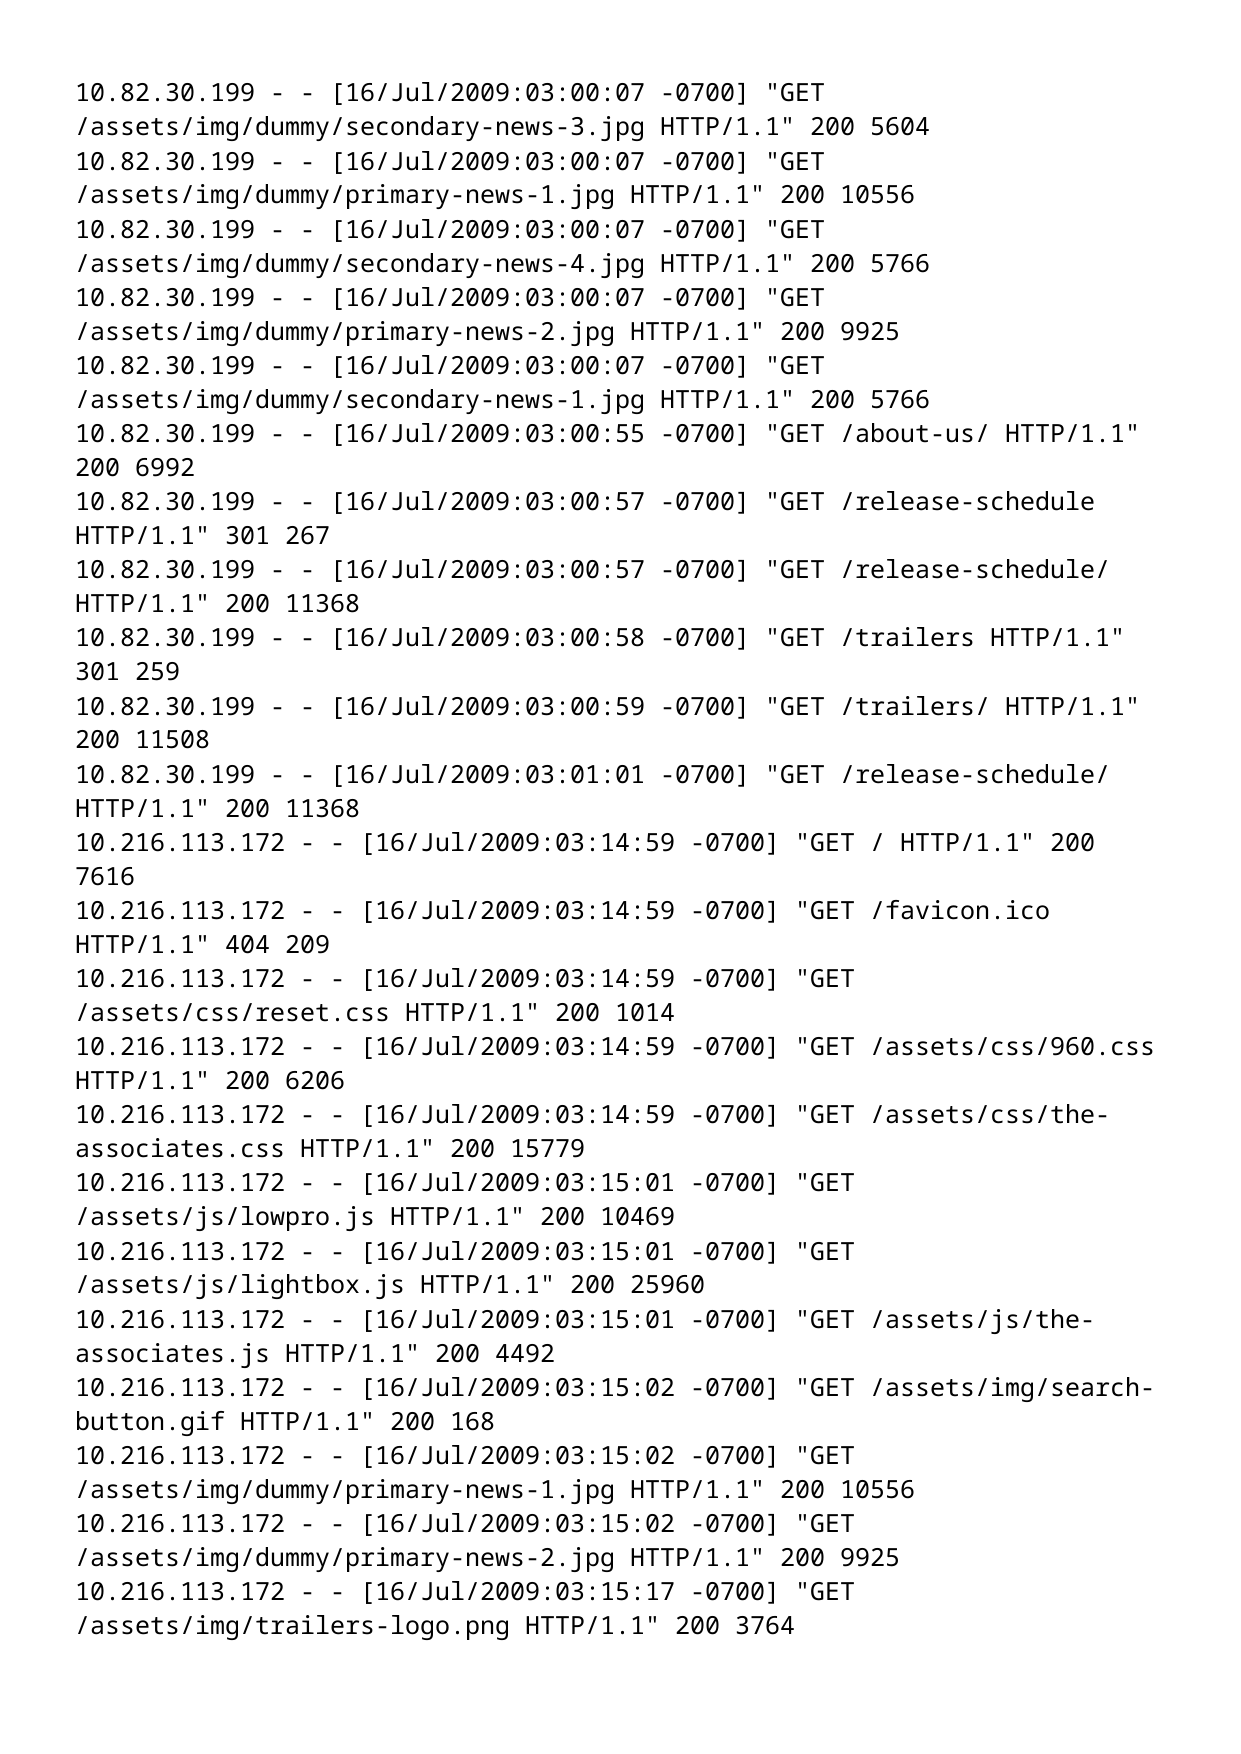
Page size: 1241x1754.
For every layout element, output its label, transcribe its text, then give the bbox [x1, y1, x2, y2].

text 10.216.113.172 - - [16/Jul/2009:03:15:01 -0700] "GET /assets/js/the-associates.js HTTP/1.1" 200 4492 [75, 1301, 1165, 1369]
text 10.216.113.172 - - [16/Jul/2009:03:14:59 -0700] "GET /assets/css/reset.css HTTP/1.1" 200 1014 [75, 961, 1165, 1029]
text 10.82.30.199 - - [16/Jul/2009:03:00:55 -0700] "GET /about-us/ HTTP/1.1" 200 6992 [75, 416, 1165, 484]
text 10.82.30.199 - - [16/Jul/2009:03:00:07 -0700] "GET /assets/img/dummy/secondary-news-1.jpg HTTP/1.1" 200 5766 [75, 347, 1165, 416]
text 10.216.113.172 - - [16/Jul/2009:03:15:02 -0700] "GET /assets/img/dummy/primary-news-2.jpg HTTP/1.1" 200 9925 [75, 1506, 1165, 1574]
text 10.216.113.172 - - [16/Jul/2009:03:15:01 -0700] "GET /assets/js/lightbox.js HTTP/1.1" 200 25960 [75, 1233, 1165, 1301]
text 10.216.113.172 - - [16/Jul/2009:03:14:59 -0700] "GET / HTTP/1.1" 200 7616 [75, 824, 1165, 892]
text 10.82.30.199 - - [16/Jul/2009:03:00:07 -0700] "GET /assets/img/dummy/secondary-news-3.jpg HTTP/1.1" 200 5604 [75, 75, 1165, 143]
text 10.82.30.199 - - [16/Jul/2009:03:00:07 -0700] "GET /assets/img/dummy/primary-news-2.jpg HTTP/1.1" 200 9925 [75, 279, 1165, 347]
text 10.82.30.199 - - [16/Jul/2009:03:00:07 -0700] "GET /assets/img/dummy/primary-news-1.jpg HTTP/1.1" 200 10556 [75, 143, 1165, 211]
text 10.82.30.199 - - [16/Jul/2009:03:01:01 -0700] "GET /release-schedule/ HTTP/1.1" 200 11368 [75, 756, 1165, 824]
text 10.82.30.199 - - [16/Jul/2009:03:00:58 -0700] "GET /trailers HTTP/1.1" 301 259 [75, 620, 1165, 688]
text 10.216.113.172 - - [16/Jul/2009:03:15:01 -0700] "GET /assets/js/lowpro.js HTTP/1.1" 200 10469 [75, 1165, 1165, 1233]
text 10.82.30.199 - - [16/Jul/2009:03:00:59 -0700] "GET /trailers/ HTTP/1.1" 200 11508 [75, 688, 1165, 756]
text 10.216.113.172 - - [16/Jul/2009:03:14:59 -0700] "GET /favicon.ico HTTP/1.1" 404 209 [75, 892, 1165, 961]
text 10.216.113.172 - - [16/Jul/2009:03:15:02 -0700] "GET /assets/img/search-button.gif HTTP/1.1" 200 168 [75, 1369, 1165, 1437]
text 10.82.30.199 - - [16/Jul/2009:03:00:57 -0700] "GET /release-schedule/ HTTP/1.1" 200 11368 [75, 552, 1165, 620]
text 10.216.113.172 - - [16/Jul/2009:03:15:17 -0700] "GET /assets/img/trailers-logo.png HTTP/1.1" 200 3764 [75, 1574, 1165, 1642]
text 10.82.30.199 - - [16/Jul/2009:03:00:07 -0700] "GET /assets/img/dummy/secondary-news-4.jpg HTTP/1.1" 200 5766 [75, 211, 1165, 279]
text 10.216.113.172 - - [16/Jul/2009:03:14:59 -0700] "GET /assets/css/the-associates.css HTTP/1.1" 200 15779 [75, 1097, 1165, 1165]
text 10.216.113.172 - - [16/Jul/2009:03:15:02 -0700] "GET /assets/img/dummy/primary-news-1.jpg HTTP/1.1" 200 10556 [75, 1437, 1165, 1506]
text 10.216.113.172 - - [16/Jul/2009:03:14:59 -0700] "GET /assets/css/960.css HTTP/1.1" 200 6206 [75, 1029, 1165, 1097]
text 10.82.30.199 - - [16/Jul/2009:03:00:57 -0700] "GET /release-schedule HTTP/1.1" 301 267 [75, 484, 1165, 552]
